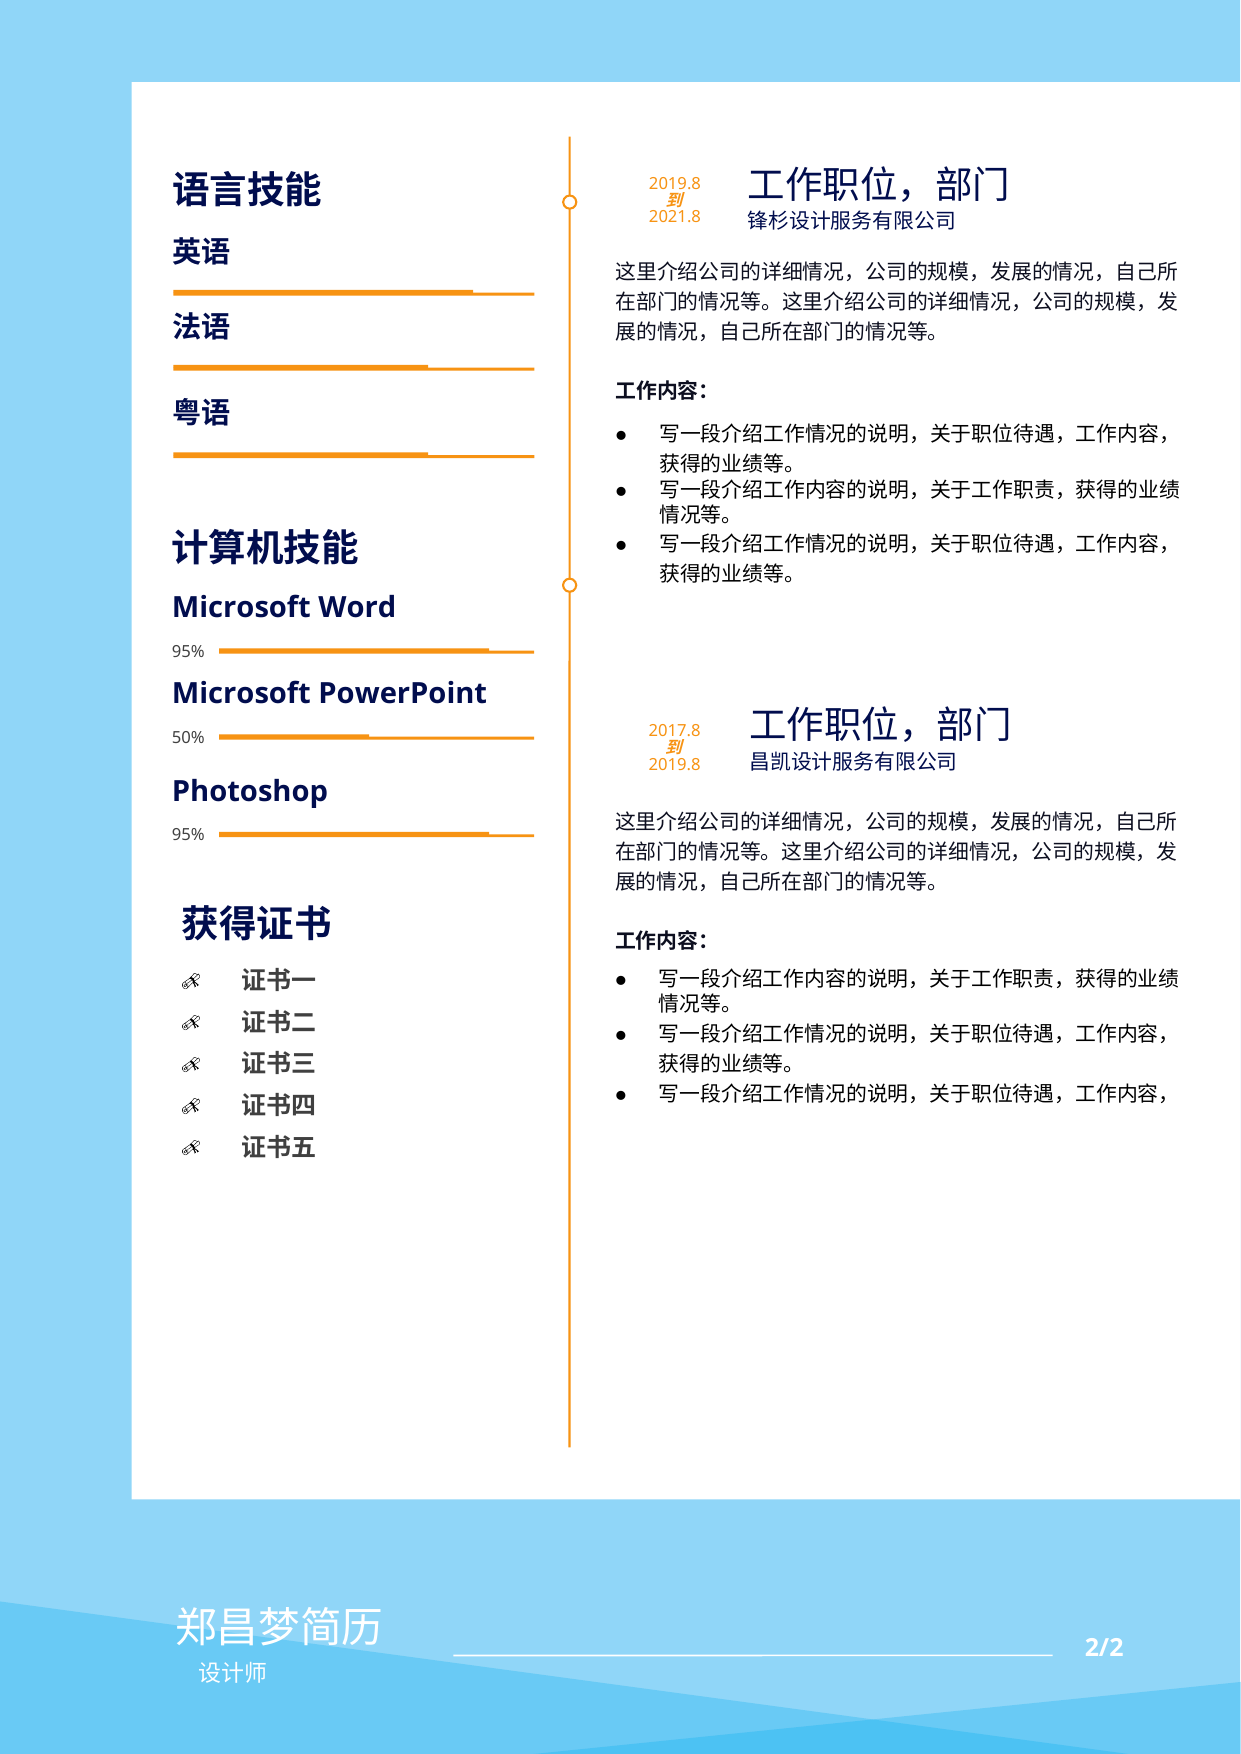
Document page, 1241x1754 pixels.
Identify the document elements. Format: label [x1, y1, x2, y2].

picture [182, 1097, 200, 1115]
picture [182, 1139, 200, 1156]
picture [182, 1014, 200, 1031]
picture [182, 972, 200, 990]
picture [182, 1056, 200, 1073]
